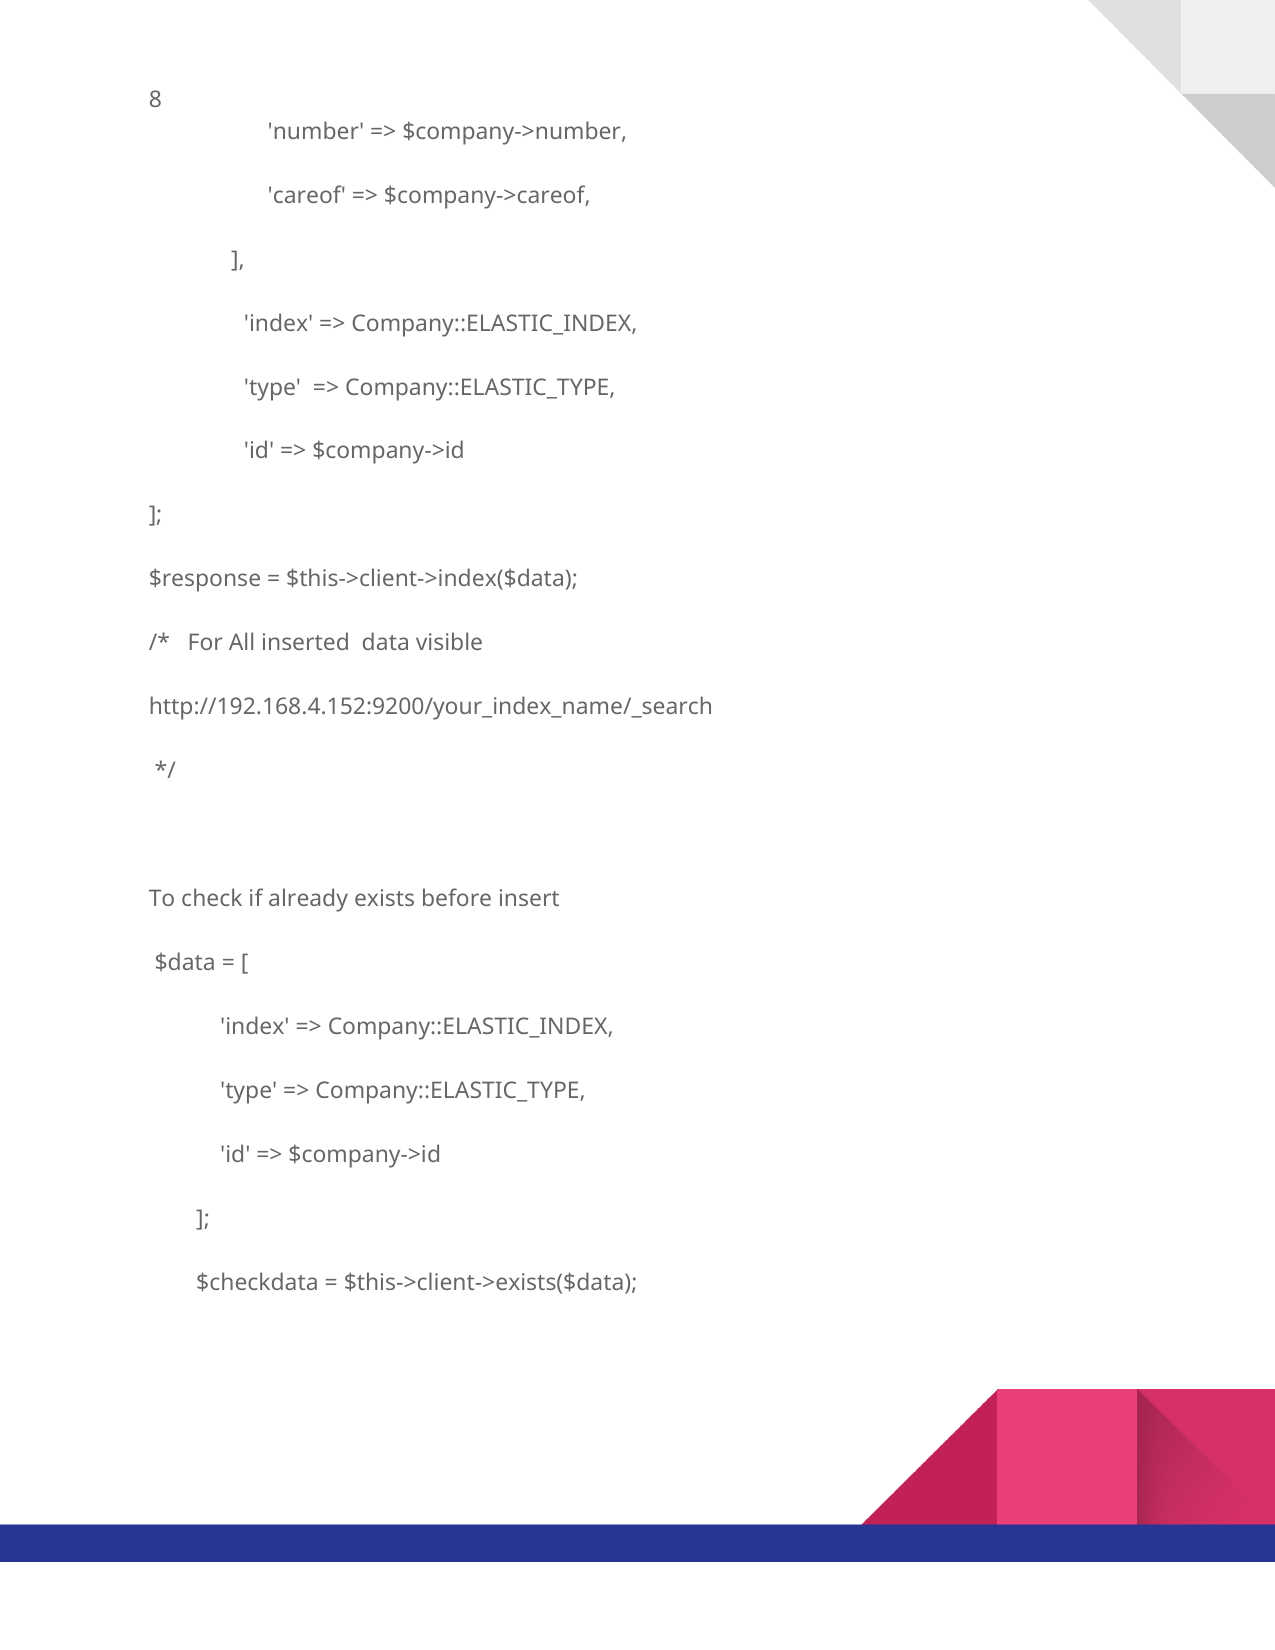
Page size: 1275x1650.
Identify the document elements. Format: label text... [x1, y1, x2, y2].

text 'index' => Company::ELASTIC_INDEX, [148, 1010, 1125, 1041]
text */ [148, 754, 1125, 785]
picture [1087, 0, 1275, 188]
text http://192.168.4.152:9200/your_index_name/_search [148, 690, 1125, 721]
picture [0, 1387, 1275, 1562]
text $checkdata = $this->client->exists($data); [148, 1266, 1125, 1297]
text 'id' => $company->id [148, 434, 1125, 466]
text 'number' => $company->number, [148, 114, 1087, 146]
text ]; [148, 498, 1125, 529]
text 'careof' => $company->careof, [148, 178, 1125, 210]
text ]; [148, 1202, 1125, 1233]
text 'type' => Company::ELASTIC_TYPE, [148, 1074, 1125, 1105]
text 'id' => $company->id [148, 1138, 1125, 1169]
text 'index' => Company::ELASTIC_INDEX, [148, 306, 1125, 338]
text $data = [ [148, 946, 1125, 977]
text /* For All inserted data visible [148, 626, 1125, 657]
text To check if already exists before insert [148, 882, 1125, 913]
text $response = $this->client->index($data); [148, 562, 1125, 593]
text 'type' => Company::ELASTIC_TYPE, [148, 370, 1125, 402]
text ], [223, 242, 1125, 274]
